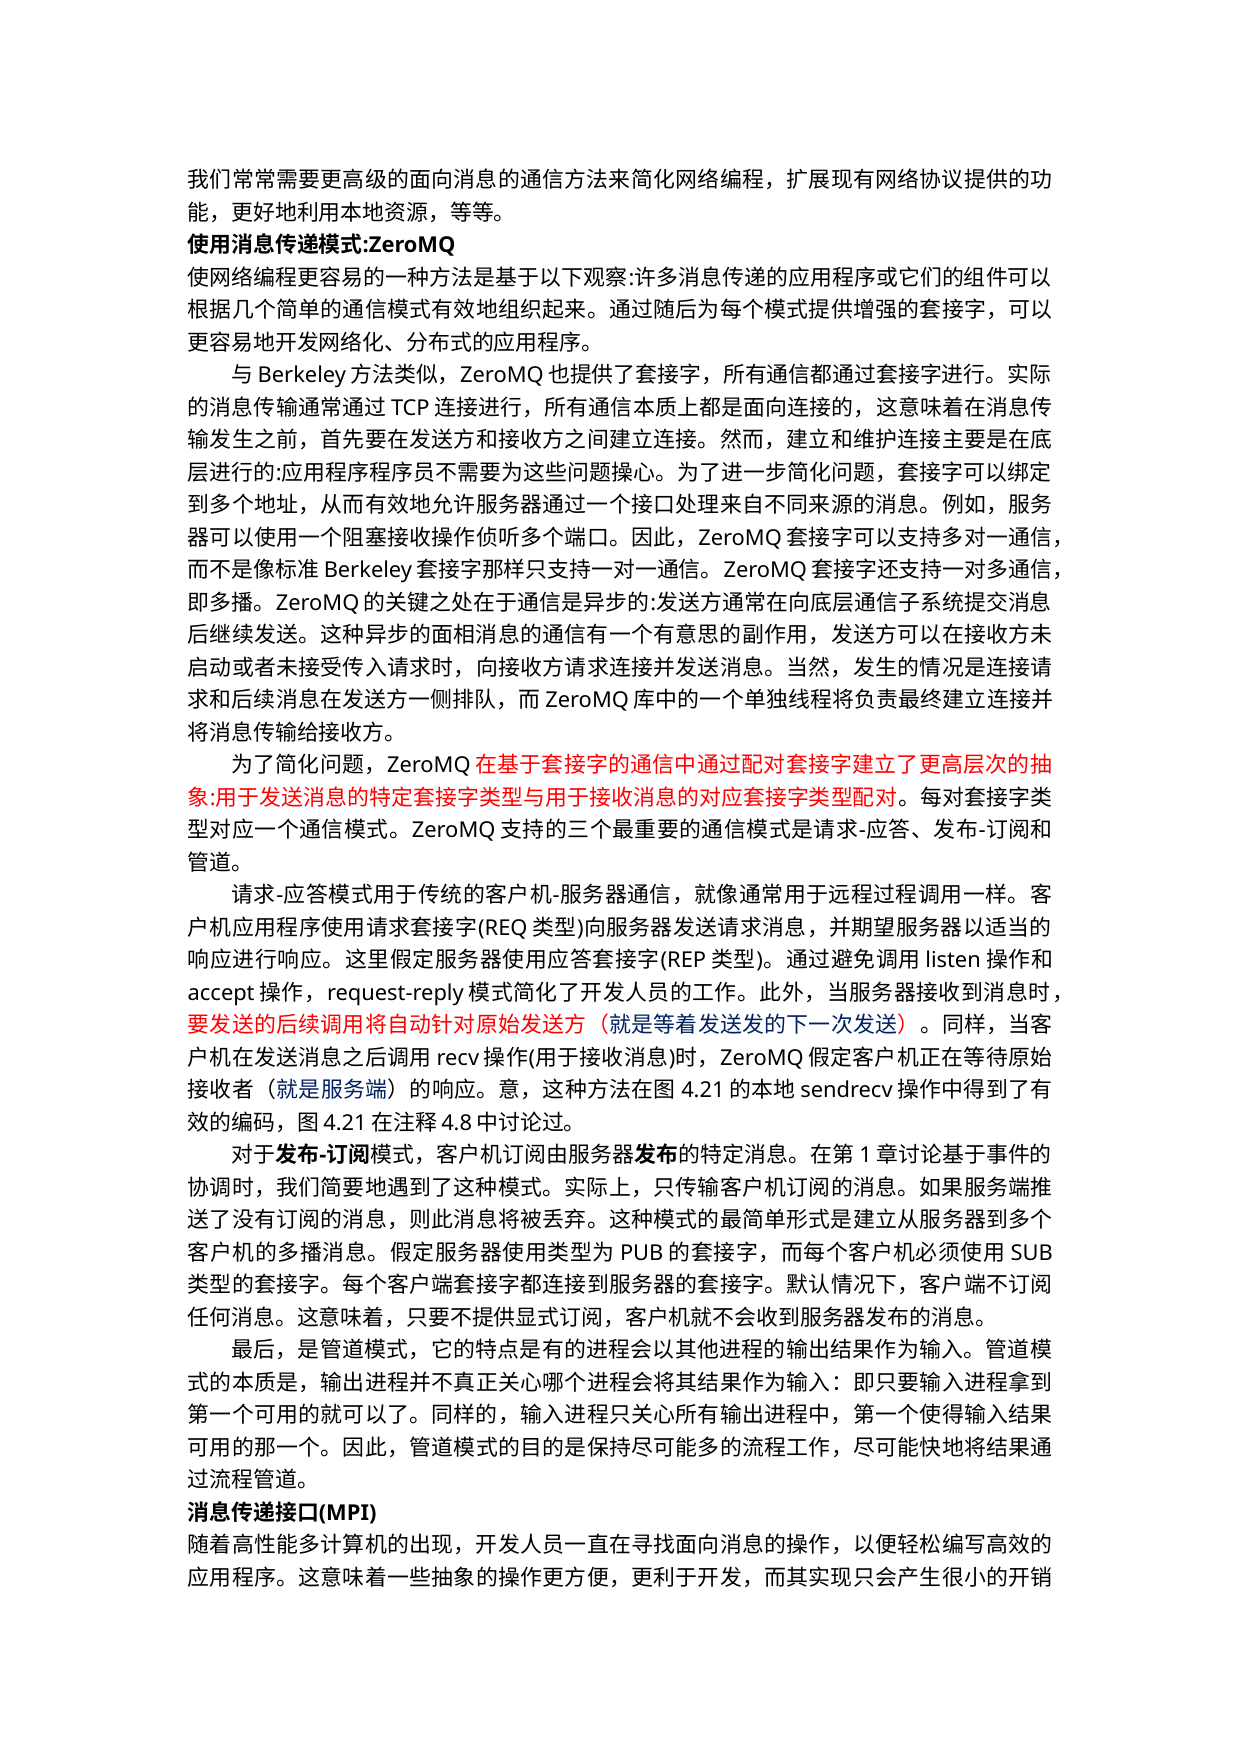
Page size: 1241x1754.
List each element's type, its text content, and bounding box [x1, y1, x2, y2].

text 对于发布-订阅模式，客户机订阅由服务器发布的特定消息。在第1章讨论基于事件的协调时，我们简要地遇到了这种模式。实际上，只传输客户机订阅的消息。如果服务端推送了没有订阅的消息，则此消息将被丢弃。这种模式的最简单形式是建立从服务器到多个客户机的多播消息。假定服务器使用类型为PUB的套接字，而每个客户机必须使用SUB类型的套接字。每个客户端套接字都连接到服务器的套接字。默认情况下，客户端不订阅任何消息。这意味着，只要不提供显式订阅，客户机就不会收到服务器发布的消息。 [187, 1137, 1053, 1332]
text 使用消息传递模式:ZeroMQ [187, 227, 1053, 259]
text 基于套接字的瞬态消息传递标准方法非常基础，因此非常脆弱：很容易犯错误。实际上，我们常常需要更高级的面向消息的通信方法来简化网络编程，扩展现有网络协议提供的功能，更好地利用本地资源，等等。 [187, 162, 1053, 227]
text 消息传递接口(MPI) [187, 1494, 1053, 1527]
text 为了简化问题，ZeroMQ在基于套接字的通信中通过配对套接字建立了更高层次的抽象:用于发送消息的特定套接字类型与用于接收消息的对应套接字类型配对。每对套接字类型对应一个通信模式。ZeroMQ支持的三个最重要的通信模式是请求-应答、发布-订阅和管道。 [187, 747, 1053, 877]
text 最后，是管道模式，它的特点是有的进程会以其他进程的输出结果作为输入。管道模式的本质是，输出进程并不真正关心哪个进程会将其结果作为输入：即只要输入进程拿到第一个可用的就可以了。同样的，输入进程只关心所有输出进程中，第一个使得输入结果可用的那一个。因此，管道模式的目的是保持尽可能多的流程工作，尽可能快地将结果通过流程管道。 [187, 1332, 1053, 1494]
text 请求-应答模式用于传统的客户机-服务器通信，就像通常用于远程过程调用一样。客户机应用程序使用请求套接字(REQ类型)向服务器发送请求消息，并期望服务器以适当的响应进行响应。这里假定服务器使用应答套接字(REP类型)。通过避免调用listen操作和accept操作，request-reply模式简化了开发人员的工作。此外，当服务器接收到消息时，要发送的后续调用将自动针对原始发送方（就是等着发送发的下一次发送）。同样，当客户机在发送消息之后调用recv操作(用于接收消息)时，ZeroMQ假定客户机正在等待原始接收者（就是服务端）的响应。意，这种方法在图4.21的本地sendrecv操作中得到了有效的编码，图4.21在注释4.8中讨论过。 [187, 877, 1053, 1137]
text 与Berkeley方法类似，ZeroMQ也提供了套接字，所有通信都通过套接字进行。实际的消息传输通常通过TCP连接进行，所有通信本质上都是面向连接的，这意味着在消息传输发生之前，首先要在发送方和接收方之间建立连接。然而，建立和维护连接主要是在底层进行的:应用程序程序员不需要为这些问题操心。为了进一步简化问题，套接字可以绑定到多个地址，从而有效地允许服务器通过一个接口处理来自不同来源的消息。例如，服务器可以使用一个阻塞接收操作侦听多个端口。因此，ZeroMQ套接字可以支持多对一通信，而不是像标准Berkeley套接字那样只支持一对一通信。ZeroMQ套接字还支持一对多通信，即多播。ZeroMQ的关键之处在于通信是异步的:发送方通常在向底层通信子系统提交消息后继续发送。这种异步的面相消息的通信有一个有意思的副作用，发送方可以在接收方未启动或者未接受传入请求时，向接收方请求连接并发送消息。当然，发生的情况是连接请求和后续消息在发送方一侧排队，而ZeroMQ库中的一个单独线程将负责最终建立连接并将消息传输给接收方。 [187, 357, 1053, 747]
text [187, 1527, 1053, 1592]
text 使网络编程更容易的一种方法是基于以下观察:许多消息传递的应用程序或它们的组件可以根据几个简单的通信模式有效地组织起来。通过随后为每个模式提供增强的套接字，可以更容易地开发网络化、分布式的应用程序。 [187, 259, 1053, 357]
